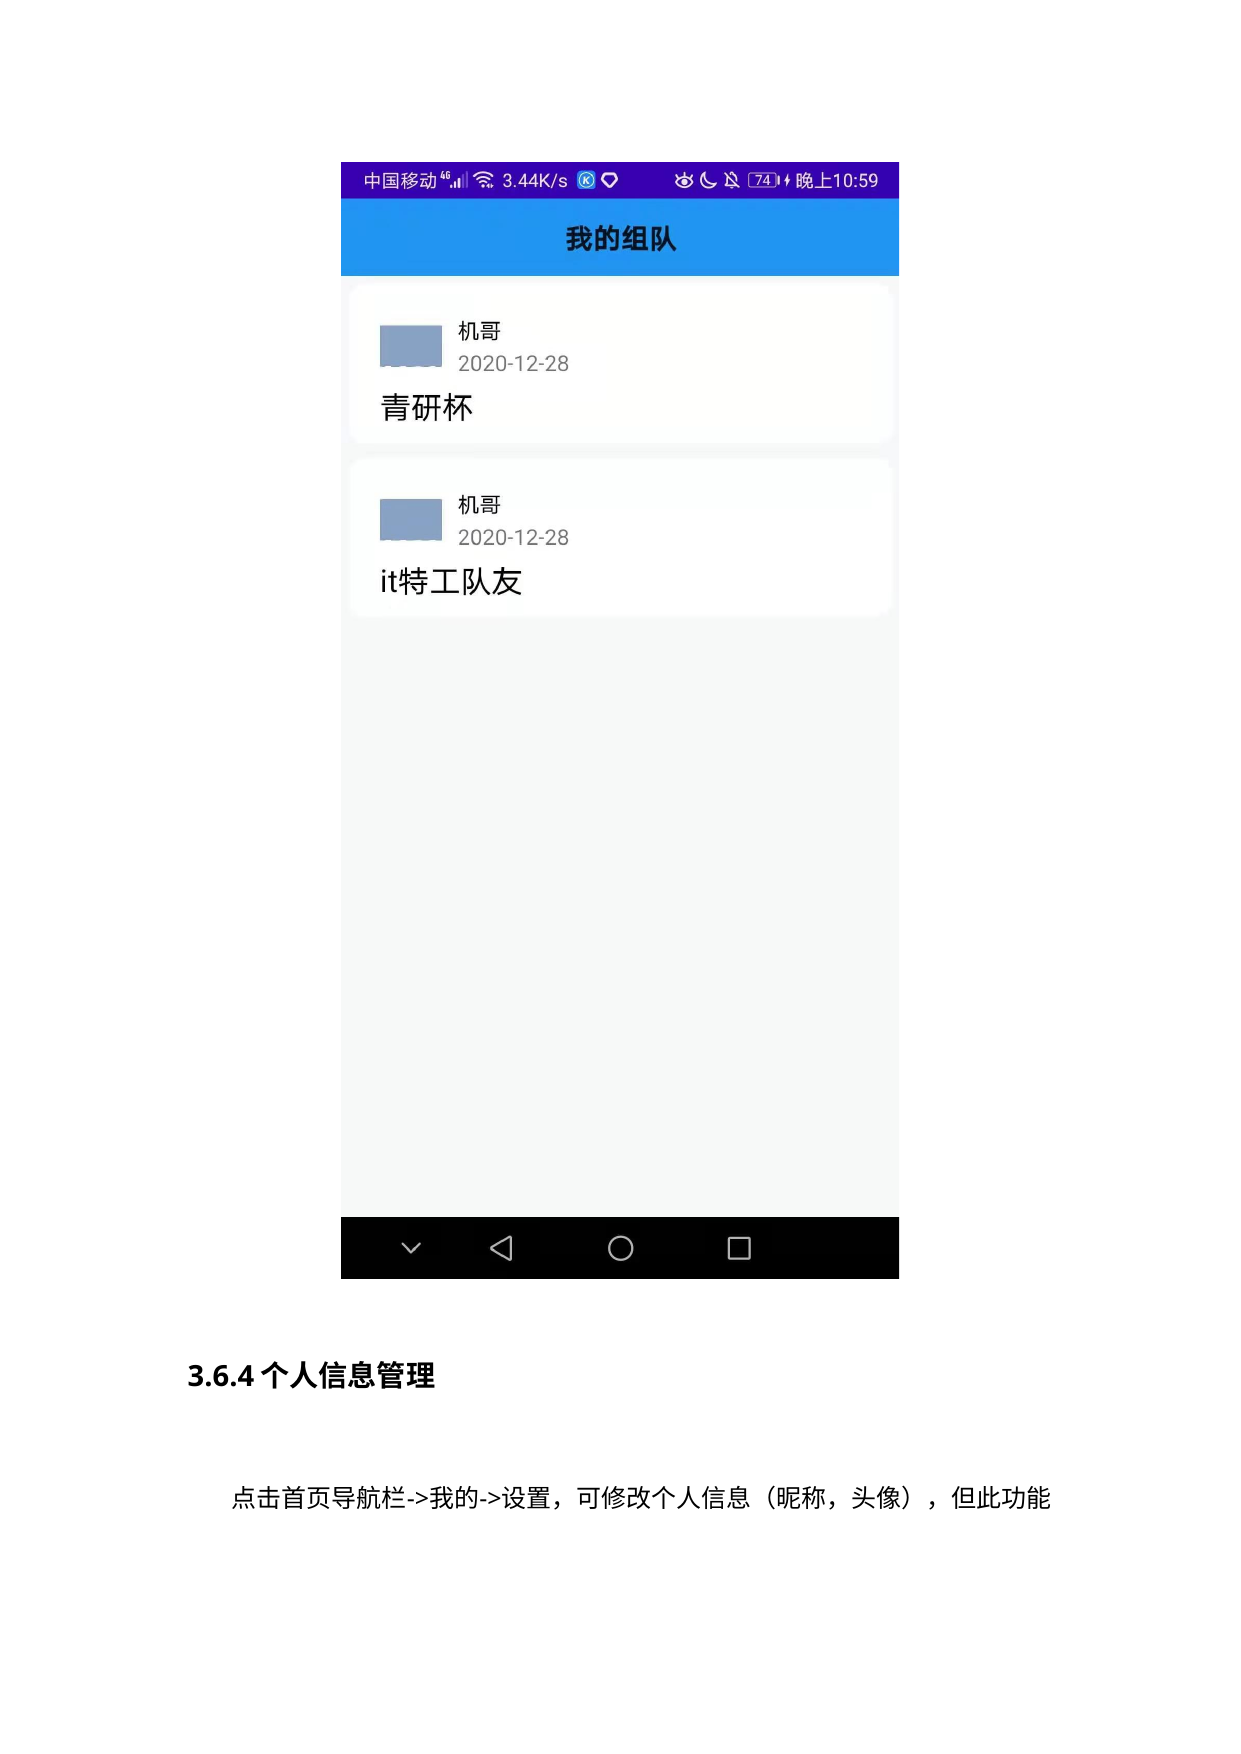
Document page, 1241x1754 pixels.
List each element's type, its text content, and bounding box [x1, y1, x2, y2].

subtitle 3.6.4个人信息管理 [187, 1341, 1053, 1406]
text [187, 1464, 1053, 1529]
picture [341, 162, 900, 1279]
